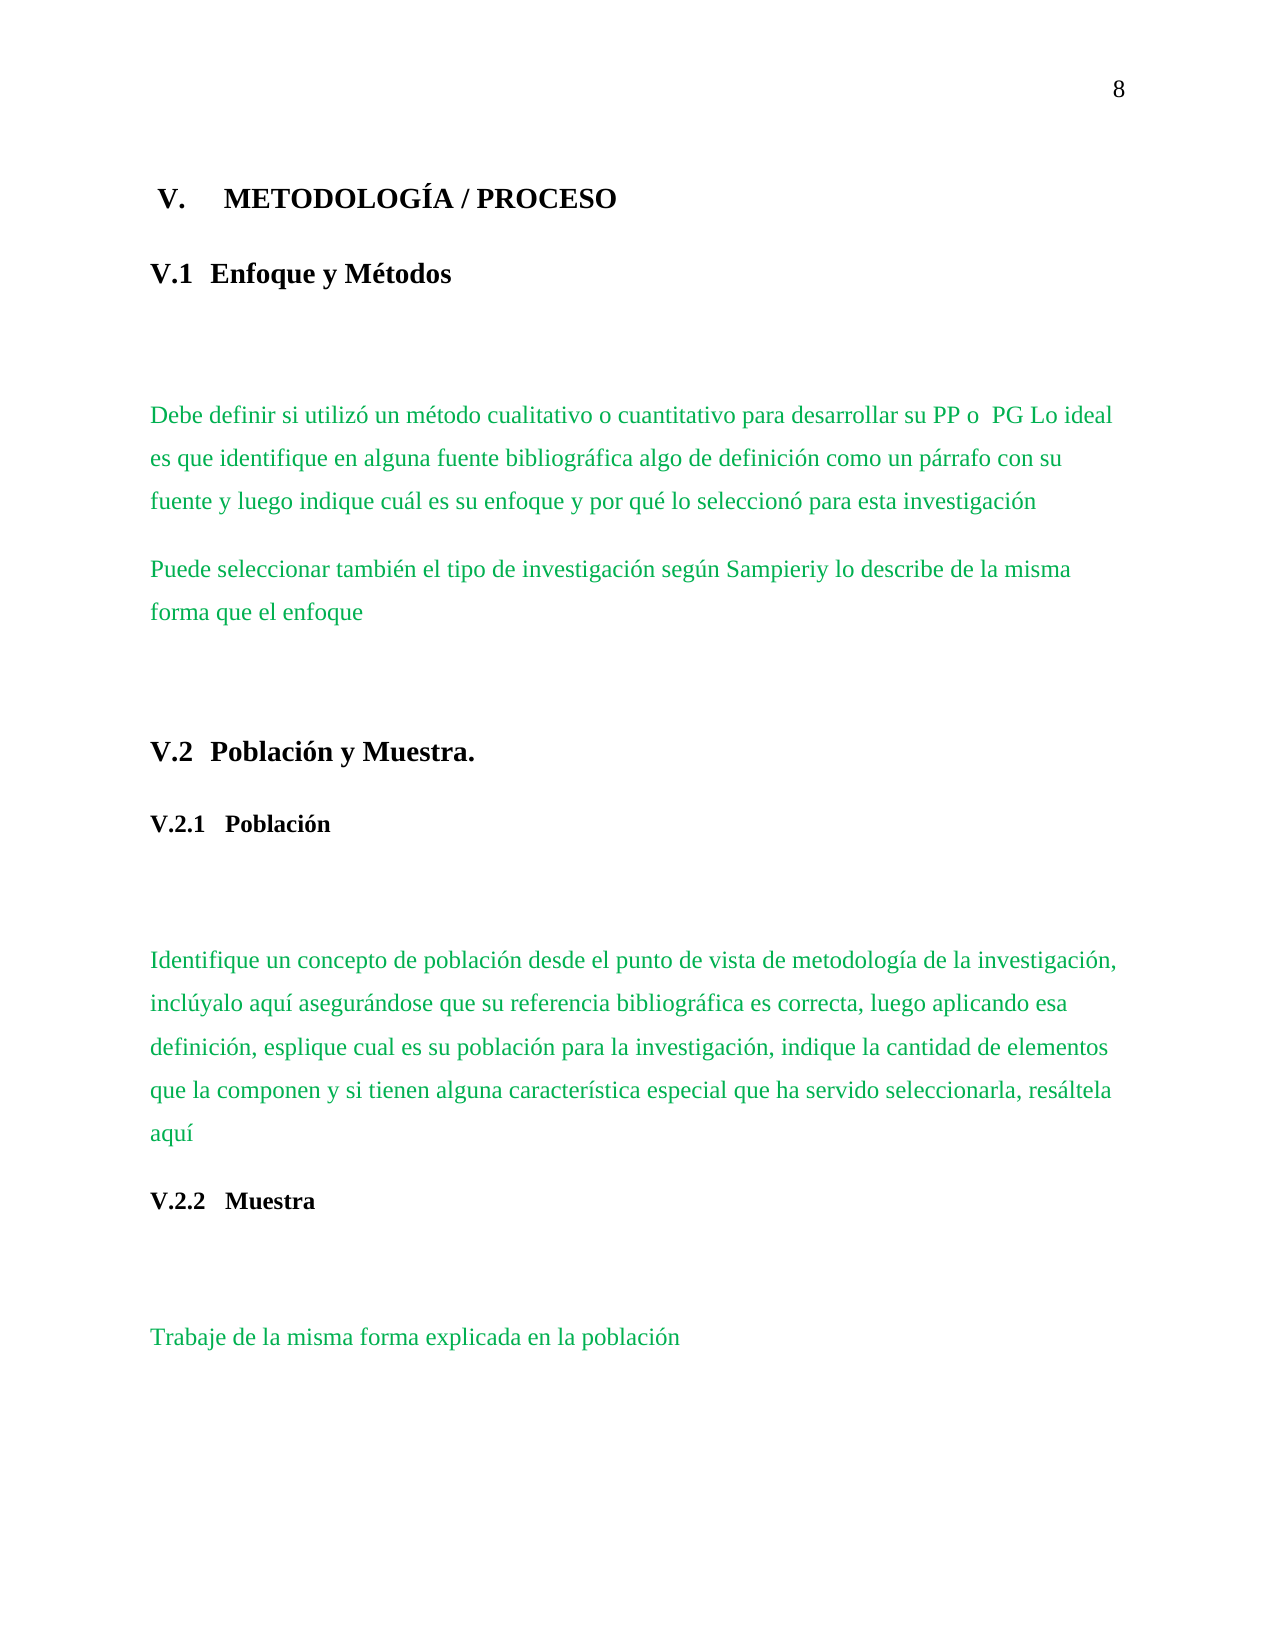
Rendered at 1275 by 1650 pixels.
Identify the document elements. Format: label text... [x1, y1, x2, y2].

subtitle Población y Muestra. [150, 734, 1125, 767]
text Identifique un concepto de población desde el punto de vista de metodología de la investigación, inclúyalo aquí asegurándose que su referencia bibliográfica es correcta, luego aplicando esa definición, esplique cual es su población para la investigación, indique la cantidad de elementos que la componen y si tienen alguna característica especial que ha servido seleccionarla, resáltela aquí [150, 945, 1125, 1147]
subtitle Muestra [150, 1186, 1125, 1215]
text Debe definir si utilizó un método cualitativo o cuantitativo para desarrollar su PP o PG Lo ideal es que identifique en alguna fuente bibliográfica algo de definición como un párrafo con su fuente y luego indique cuál es su enfoque y por qué lo seleccionó para esta investigación [150, 400, 1125, 515]
text Puede seleccionar también el tipo de investigación según Sampieriy lo describe de la misma forma que el enfoque [150, 554, 1125, 626]
subtitle Enfoque y Métodos [150, 257, 1125, 290]
subtitle METODOLOGÍA / proceso [150, 181, 1125, 215]
subtitle Población [150, 809, 1125, 838]
text Trabaje de la misma forma explicada en la población [150, 1322, 1125, 1351]
